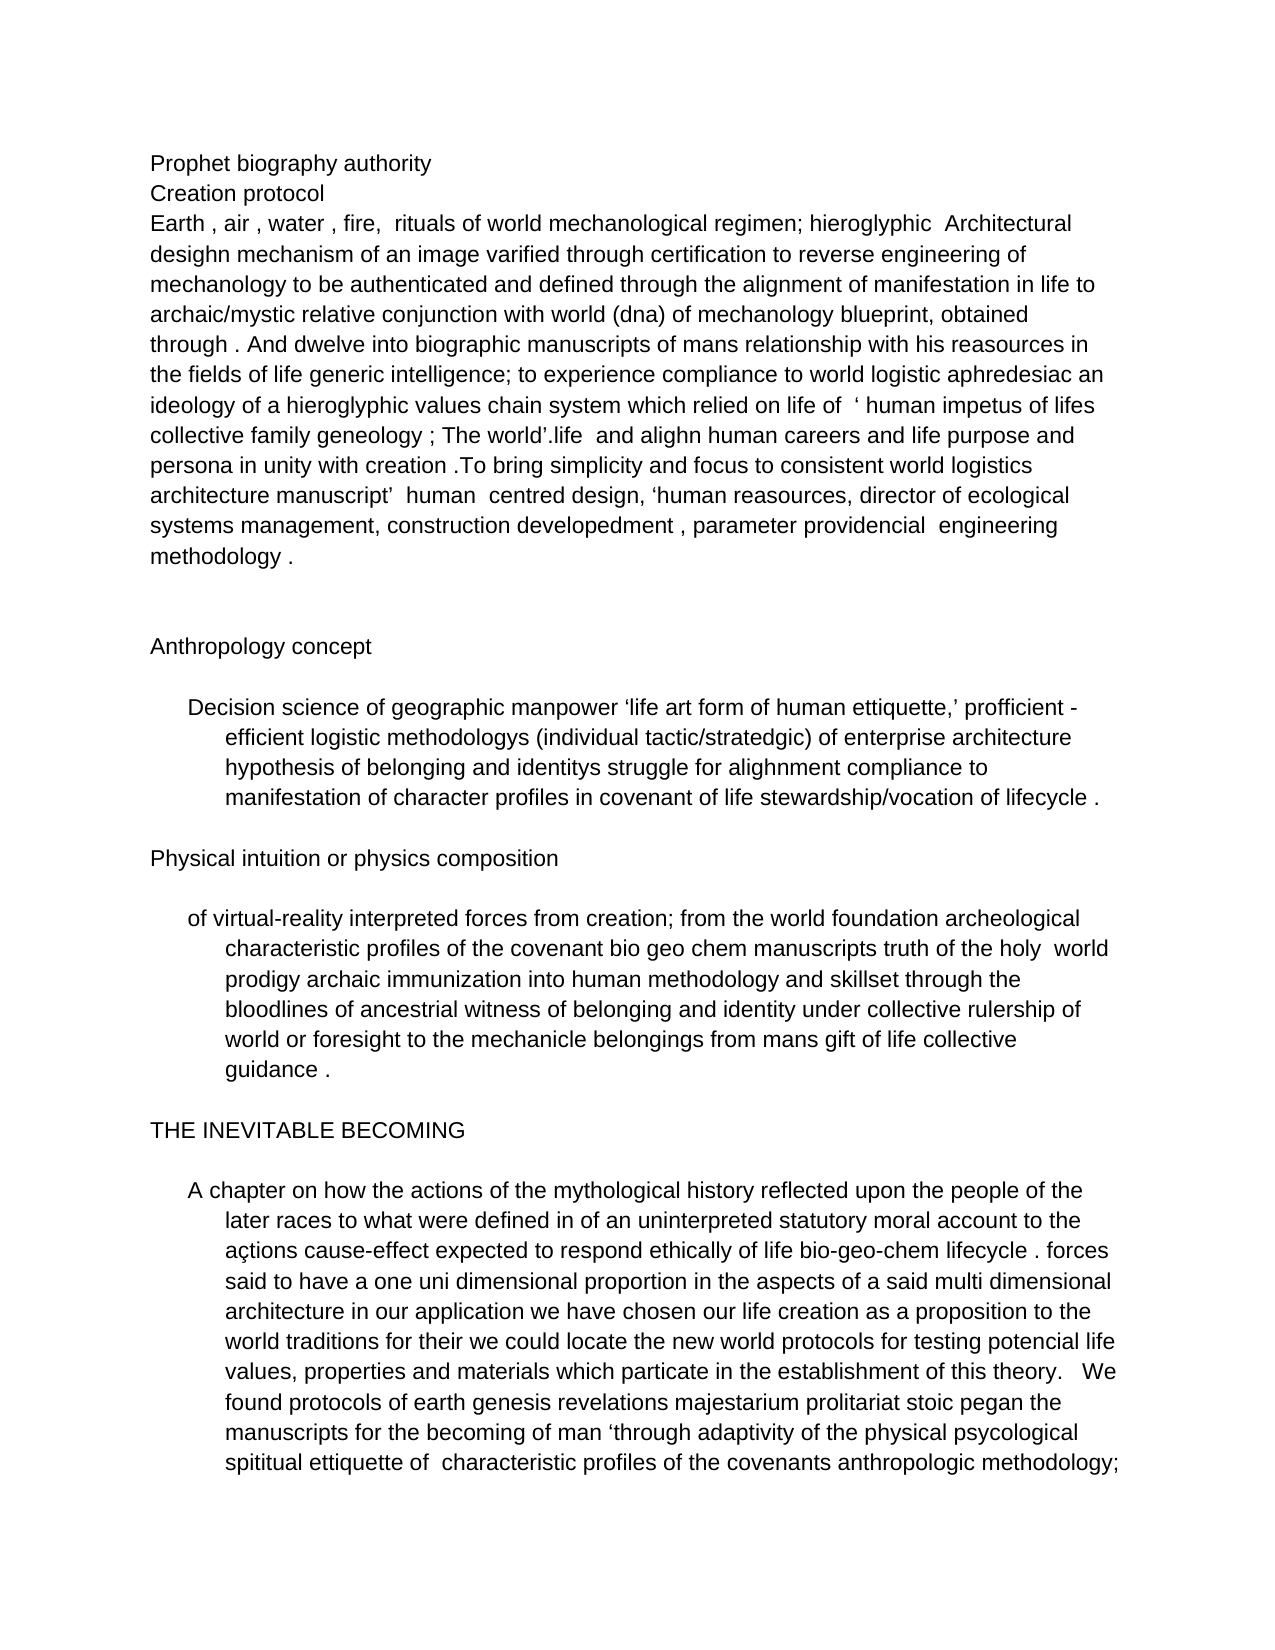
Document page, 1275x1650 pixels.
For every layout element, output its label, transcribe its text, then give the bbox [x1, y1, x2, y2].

text THE INEVITABLE BECOMING [150, 1117, 1125, 1143]
list of virtual-reality interpreted forces from creation; from the world foundation archeological characteristic profiles of the covenant bio geo chem manuscripts truth of the holy world prodigy archaic immunization into human methodology and skillset through the bloodlines of ancestrial witness of belonging and identity under collective rulership of world or foresight to the mechanicle belongings from mans gift of life collective guidance . [187, 905, 1125, 1083]
text Physical intuition or physics composition [150, 845, 1125, 871]
text Creation protocol [150, 180, 1125, 207]
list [187, 1177, 1125, 1475]
text Anthropology concept [150, 633, 1125, 660]
text Prophet biography authority [150, 150, 1125, 176]
list Decision science of geographic manpower ‘life art form of human ettiquette,’ profficient -efficient logistic methodologys (individual tactic/stratedgic) of enterprise architecture hypothesis of belonging and identitys struggle for alighnment compliance to manifestation of character profiles in covenant of life stewardship/vocation of lifecycle . [187, 694, 1125, 811]
text Earth , air , water , fire, rituals of world mechanological regimen; hieroglyphic Architectural desighn mechanism of an image varified through certification to reverse engineering of mechanology to be authenticated and defined through the alignment of manifestation in life to archaic/mystic relative conjunction with world (dna) of mechanology blueprint, obtained through . And dwelve into biographic manuscripts of mans relationship with his reasources in the fields of life generic intelligence; to experience compliance to world logistic aphredesiac an ideology of a hieroglyphic values chain system which relied on life of ‘ human impetus of lifes collective family geneology ; The world’.life and alighn human careers and life purpose and persona in unity with creation .To bring simplicity and focus to consistent world logistics architecture manuscript’ human centred design, ‘human reasources, director of ecological systems management, construction developedment , parameter providencial engineering methodology . [150, 210, 1125, 569]
